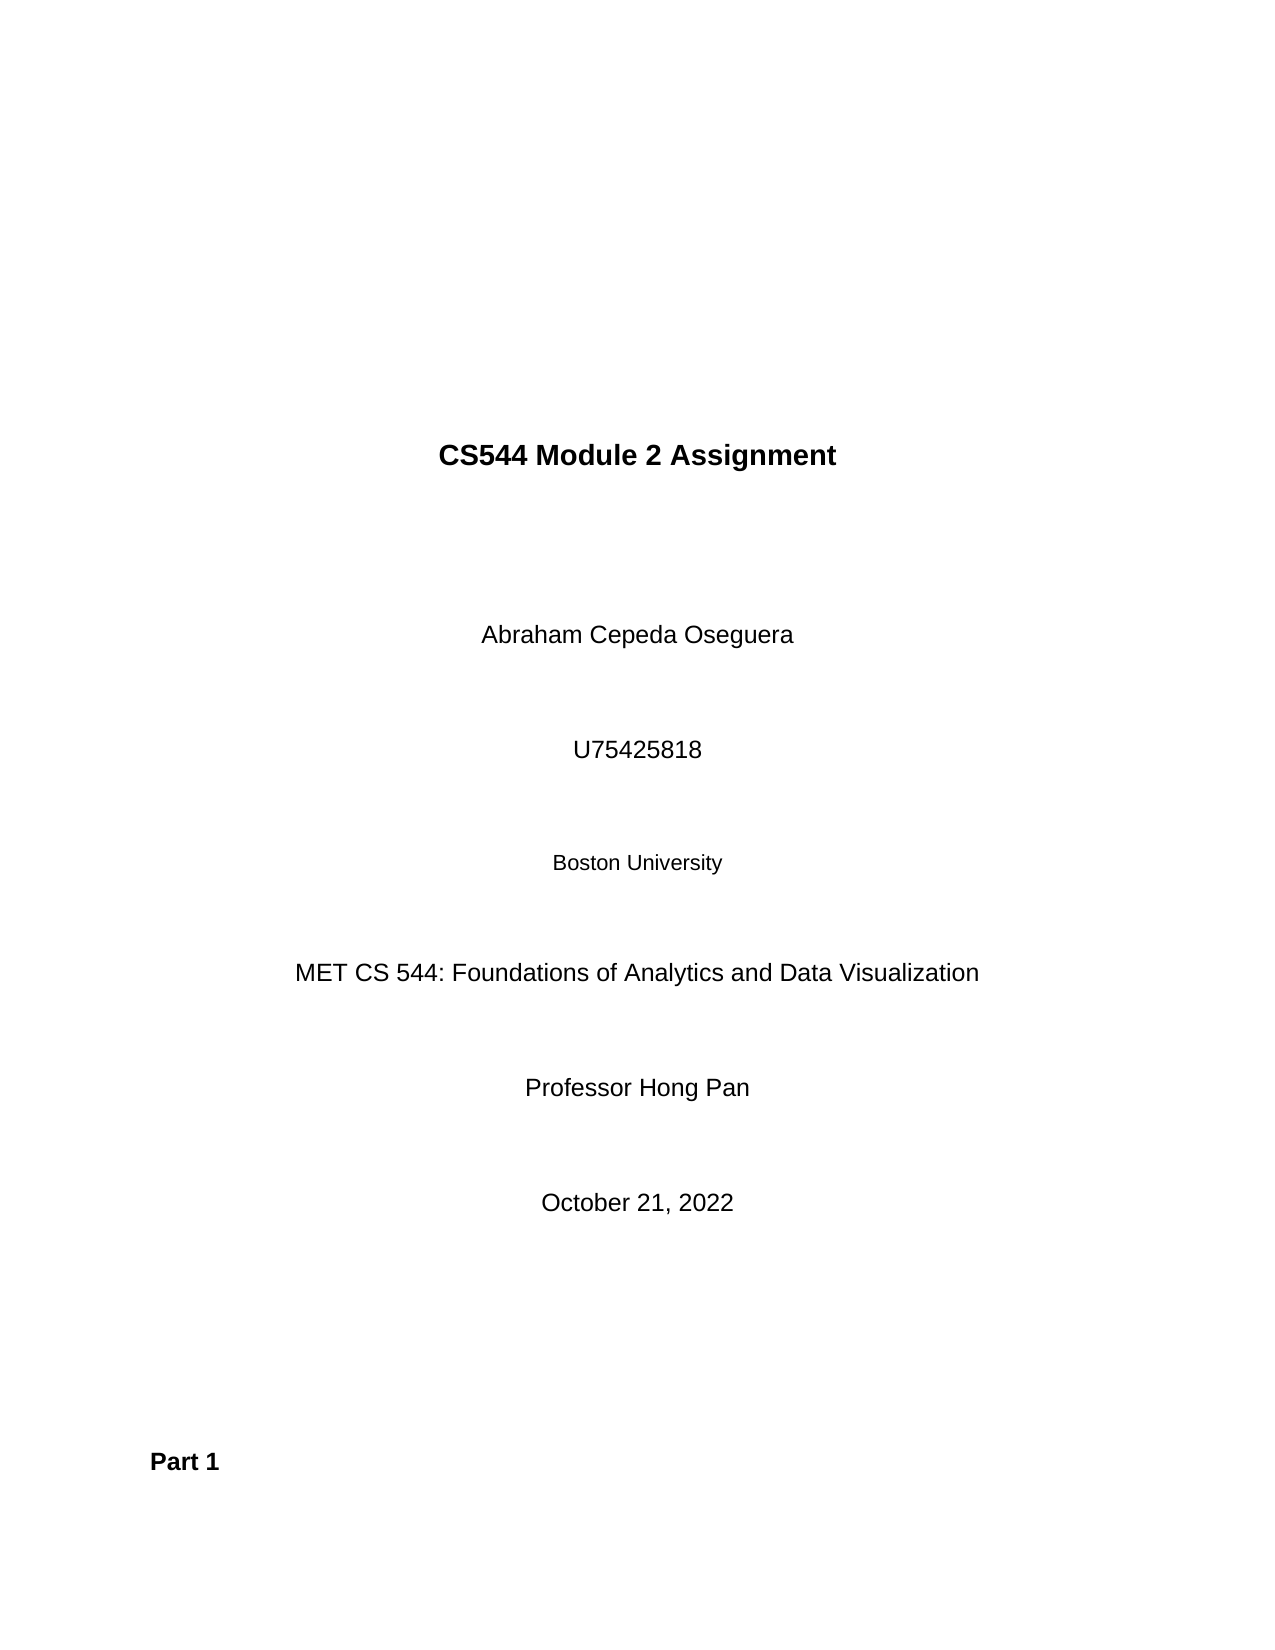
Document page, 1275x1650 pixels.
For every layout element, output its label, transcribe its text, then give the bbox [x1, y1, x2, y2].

text Boston University [150, 849, 1125, 875]
text U75425818 [150, 734, 1125, 763]
text Part 1 [150, 1447, 1125, 1475]
text MET CS 544: Foundations of Analytics and Data Visualization [150, 957, 1125, 986]
text CS544 Module 2 Assignment [150, 437, 1125, 471]
text October 21, 2022 [150, 1187, 1125, 1216]
text Abraham Cepeda Oseguera [150, 619, 1125, 648]
text Professor Hong Pan [150, 1072, 1125, 1101]
